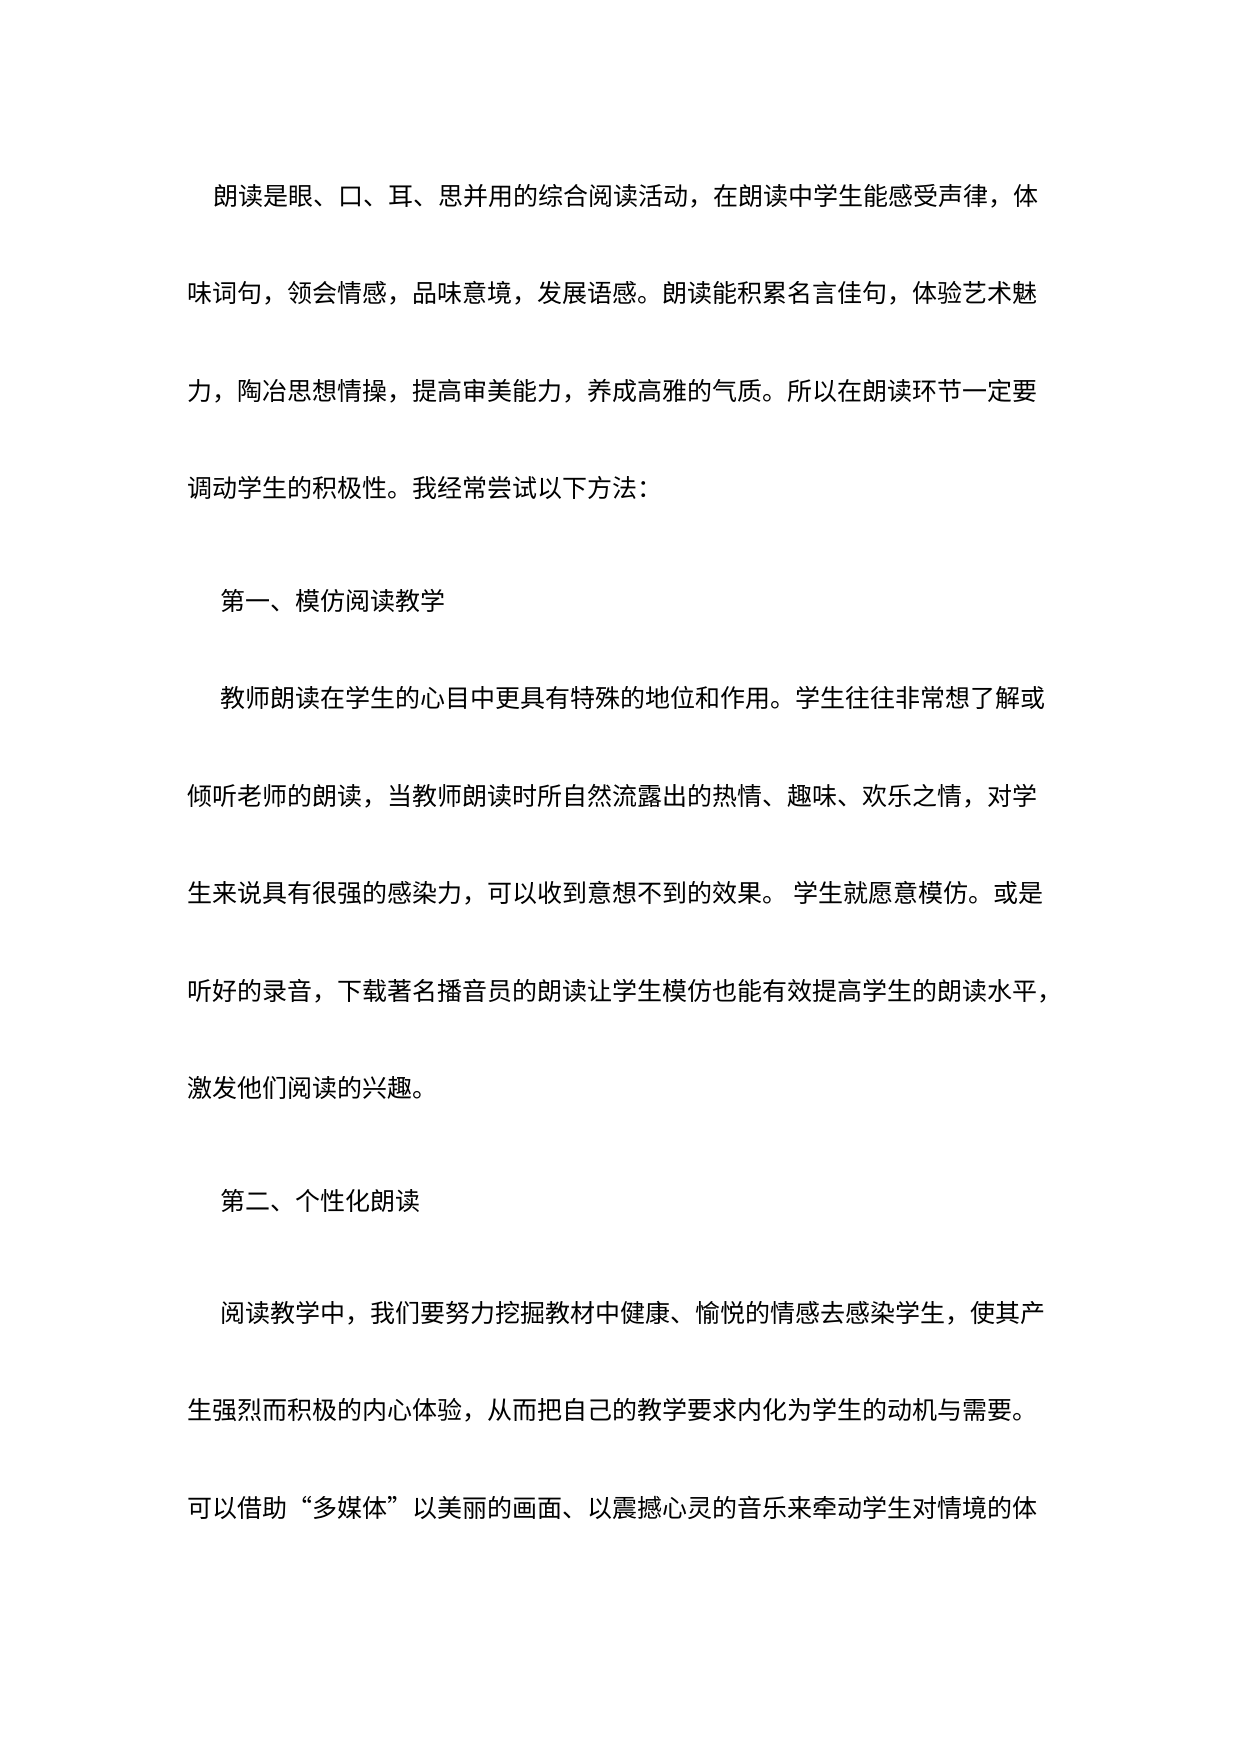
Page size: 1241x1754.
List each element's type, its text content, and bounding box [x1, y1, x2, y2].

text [187, 1279, 1053, 1539]
text 第一、模仿阅读教学 教师朗读在学生的心目中更具有特殊的地位和作用。学生往往非常想了解或倾听老师的朗读，当教师朗读时所自然流露出的热情、趣味、欢乐之情，对学生来说具有很强的感染力，可以收到意想不到的效果。 学生就愿意模仿。或是听好的录音，下载著名播音员的朗读让学生模仿也能有效提高学生的朗读水平，激发他们阅读的兴趣。 [187, 567, 1053, 1119]
text 朗读是眼、口、耳、思并用的综合阅读活动，在朗读中学生能感受声律，体味词句，领会情感，品味意境，发展语感。朗读能积累名言佳句，体验艺术魅力，陶冶思想情操，提高审美能力，养成高雅的气质。所以在朗读环节一定要调动学生的积极性。我经常尝试以下方法： [187, 162, 1053, 519]
text 第二、个性化朗读 [187, 1167, 1053, 1232]
